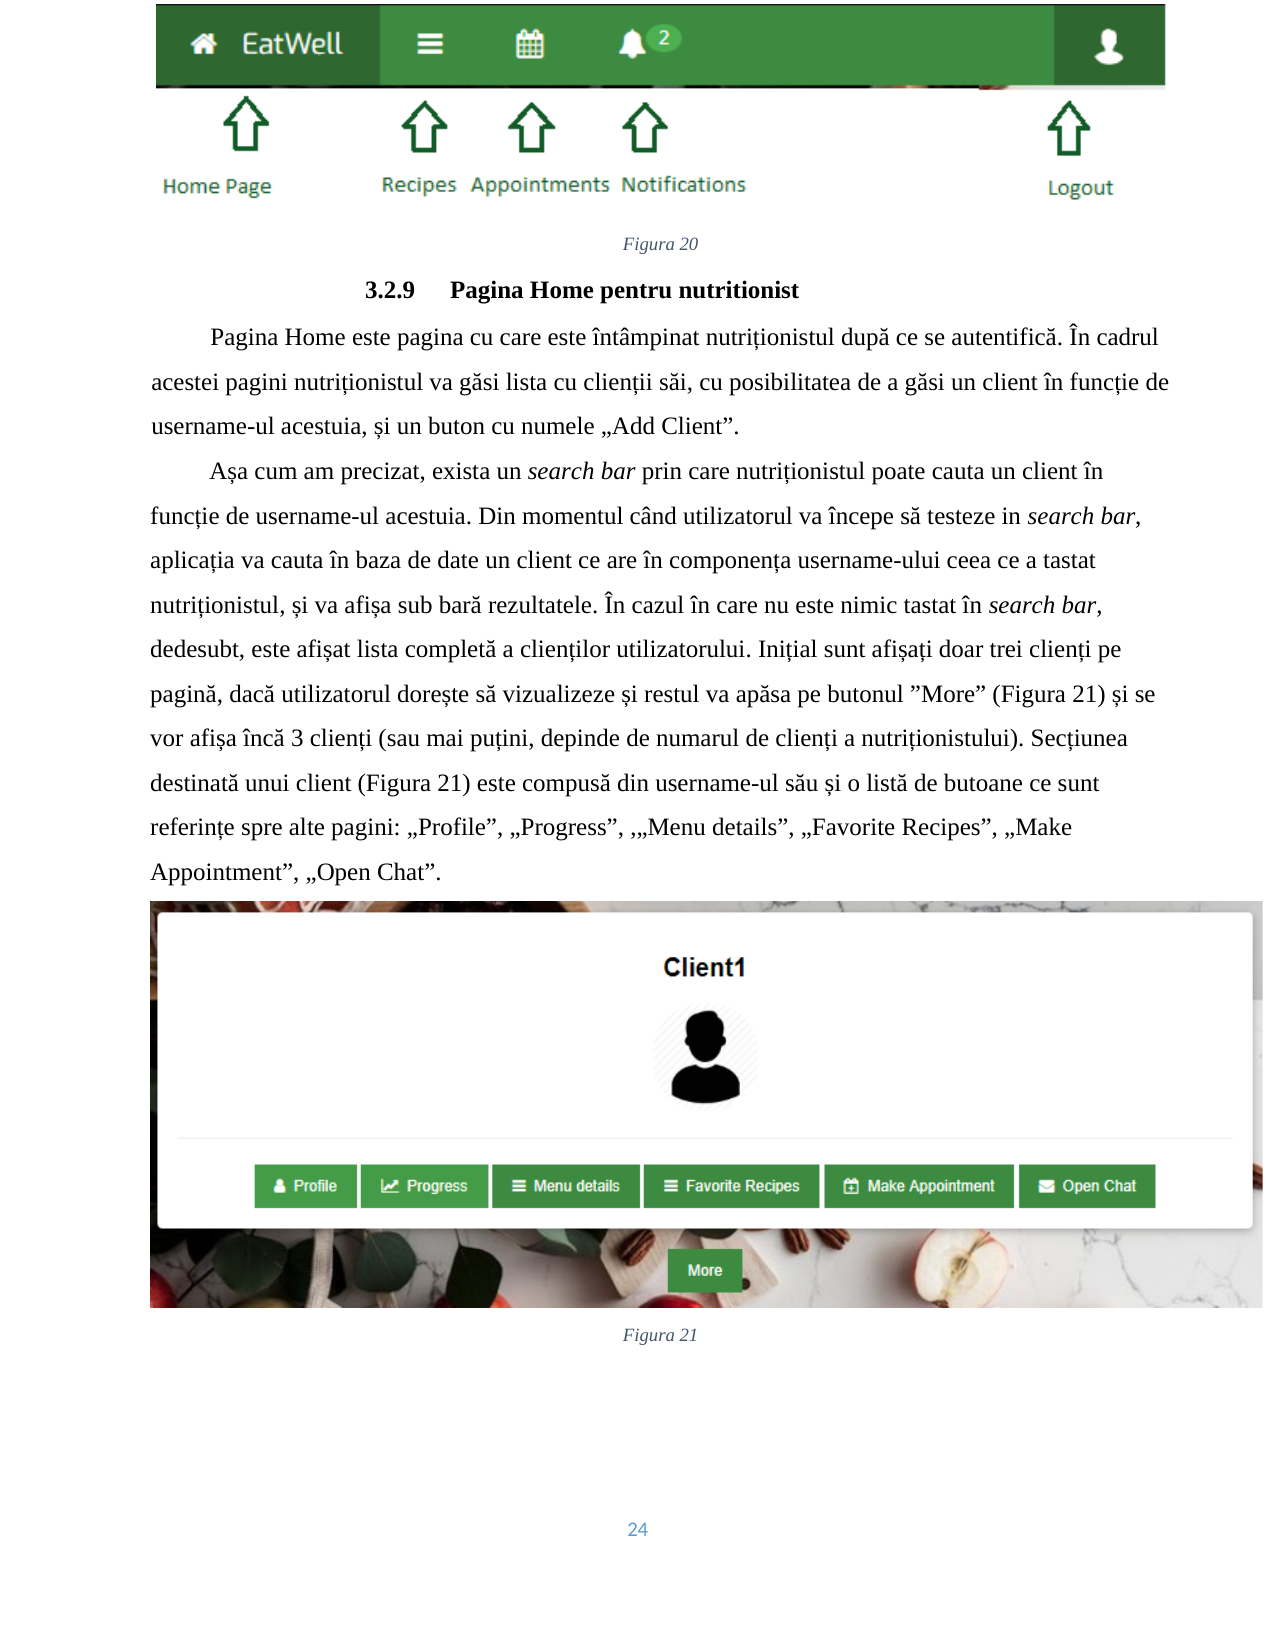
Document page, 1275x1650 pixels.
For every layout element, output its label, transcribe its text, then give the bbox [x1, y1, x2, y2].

text Figura 21 [150, 1324, 1173, 1346]
text Așa cum am precizat, exista un search bar prin care nutriționistul poate cauta un client în funcție de username-ul acestuia. Din momentul când utilizatorul va începe să testeze in search bar, aplicația va cauta în baza de date un client ce are în componența username-ului ceea ce a tastat nutriționistul, și va afișa sub bară rezultatele. În cazul în care nu este nimic tastat în search bar, dedesubt, este afișat lista completă a clienților utilizatorului. Inițial sunt afișați doar trei clienți pe pagină, dacă utilizatorul dorește să vizualizeze și restul va apăsa pe butonul ”More” (Figura 21) și se vor afișa încă 3 clienți (sau mai puțini, depinde de numarul de clienți a nutriționistului). Secțiunea destinată unui client (Figura 21) este compusă din username-ul său și o listă de butoane ce sunt referințe spre alte pagini: „Profile”, „Progress”, ,„Menu details”, „Favorite Recipes”, „Make Appointment”, „Open Chat”. [150, 456, 1173, 885]
subtitle Pagina Home pentru nutritionist [365, 275, 1173, 304]
picture [150, 901, 1263, 1308]
text Figura 20 [150, 233, 1173, 254]
picture [156, 4, 1167, 217]
text Pagina Home este pagina cu care este întâmpinat nutriționistul după ce se autentifică. În cadrul acestei pagini nutriționistul va găsi lista cu clienții săi, cu posibilitatea de a găsi un client în funcție de username-ul acestuia, și un buton cu numele „Add Client”. [151, 322, 1173, 440]
